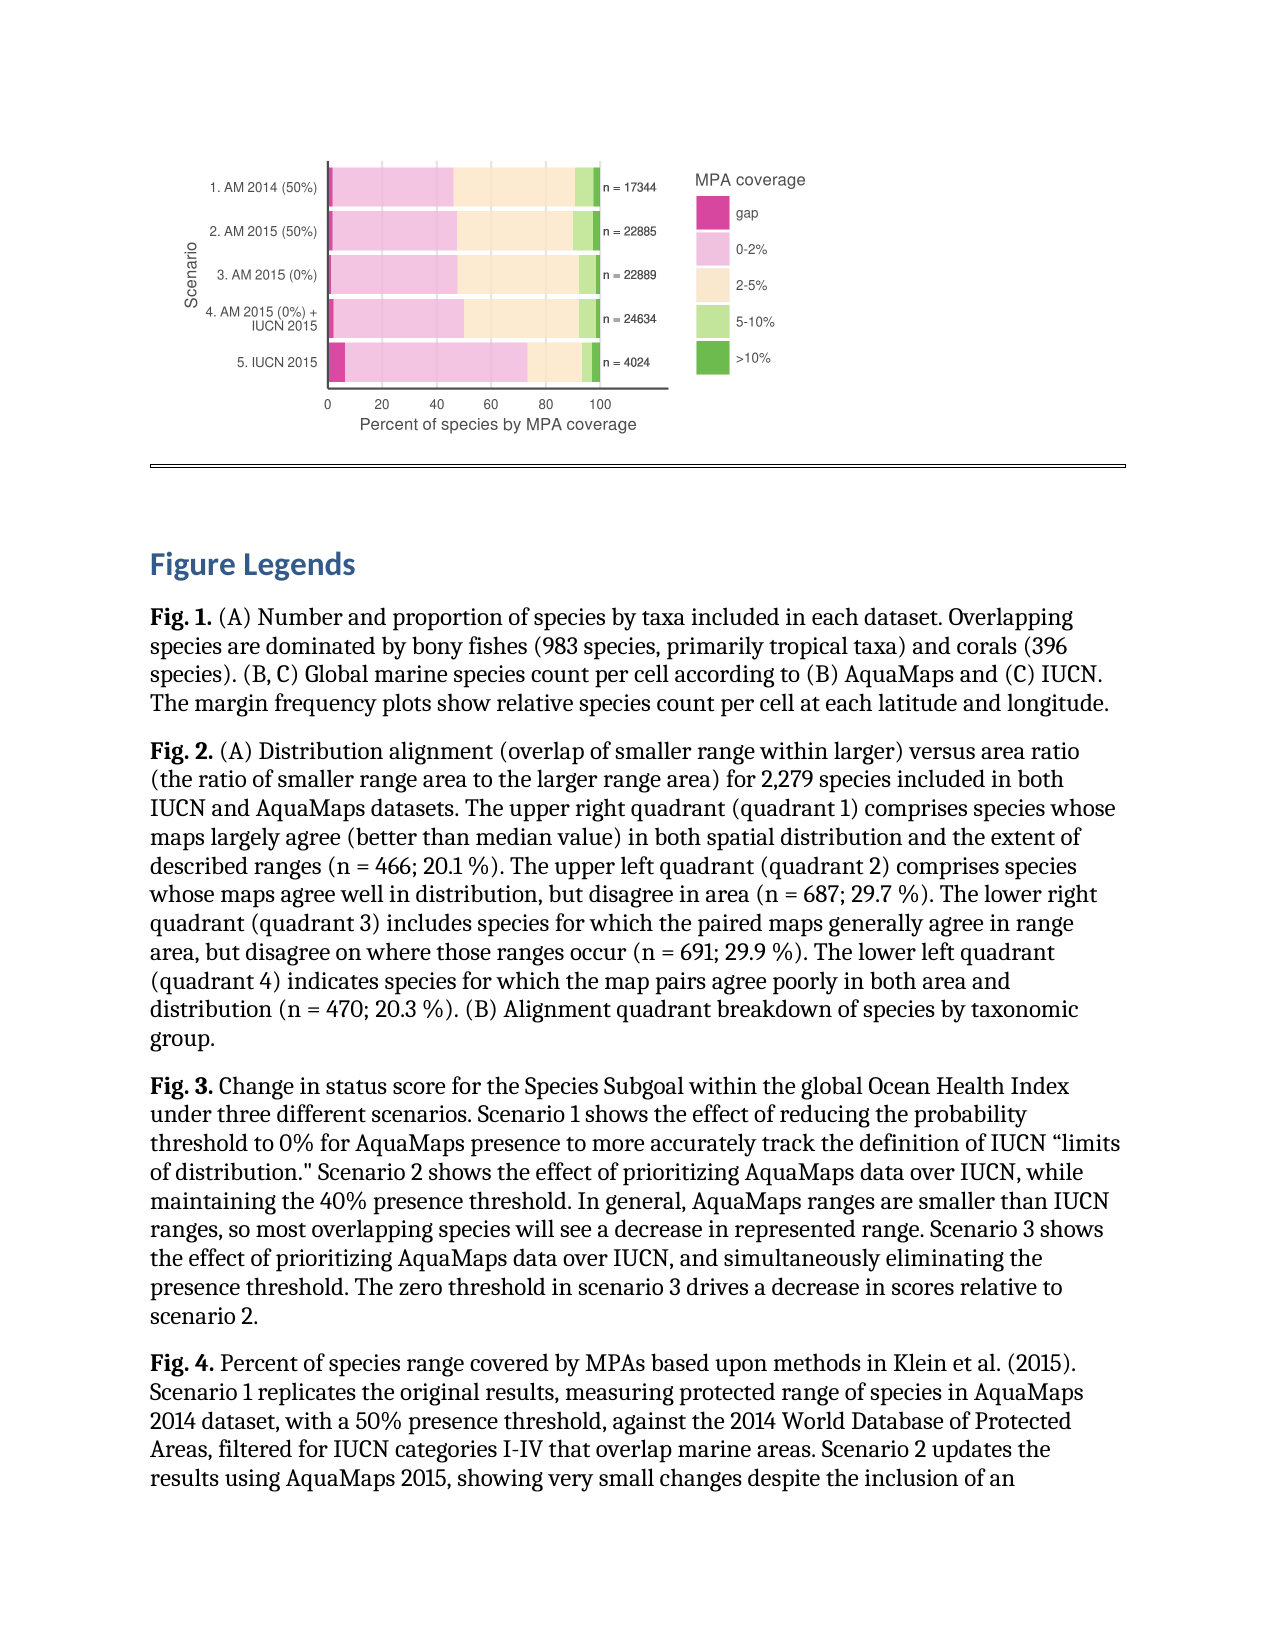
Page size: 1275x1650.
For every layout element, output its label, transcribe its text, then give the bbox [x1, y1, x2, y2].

text Fig. 1. (A) Number and proportion of species by taxa included in each dataset. Overlapping species are dominated by bony fishes (983 species, primarily tropical taxa) and corals (396 species). (B, C) Global marine species count per cell according to (B) AquaMaps and (C) IUCN. The margin frequency plots show relative species count per cell at each latitude and longitude. [150, 603, 1125, 718]
text Fig. 3. Change in status score for the Species Subgoal within the global Ocean Health Index under three different scenarios. Scenario 1 shows the effect of reducing the probability threshold to 0% for AquaMaps presence to more accurately track the definition of IUCN “limits of distribution." Scenario 2 shows the effect of prioritizing AquaMaps data over IUCN, while maintaining the 40% presence threshold. In general, AquaMaps ranges are smaller than IUCN ranges, so most overlapping species will see a decrease in represented range. Scenario 3 shows the effect of prioritizing AquaMaps data over IUCN, and simultaneously eliminating the presence threshold. The zero threshold in scenario 3 drives a decrease in scores relative to scenario 2. [150, 1072, 1125, 1330]
subtitle Figure Legends [150, 543, 1125, 584]
picture [168, 150, 844, 446]
text Fig. 2. (A) Distribution alignment (overlap of smaller range within larger) versus area ratio (the ratio of smaller range area to the larger range area) for 2,279 species included in both IUCN and AquaMaps datasets. The upper right quadrant (quadrant 1) comprises species whose maps largely agree (better than median value) in both spatial distribution and the extent of described ranges (n = 466; 20.1 %). The upper left quadrant (quadrant 2) comprises species whose maps agree well in distribution, but disagree in area (n = 687; 29.7 %). The lower right quadrant (quadrant 3) includes species for which the paired maps generally agree in range area, but disagree on where those ranges occur (n = 691; 29.9 %). The lower left quadrant (quadrant 4) indicates species for which the map pairs agree poorly in both area and distribution (n = 470; 20.3 %). (B) Alignment quadrant breakdown of species by taxonomic group. [150, 737, 1125, 1053]
